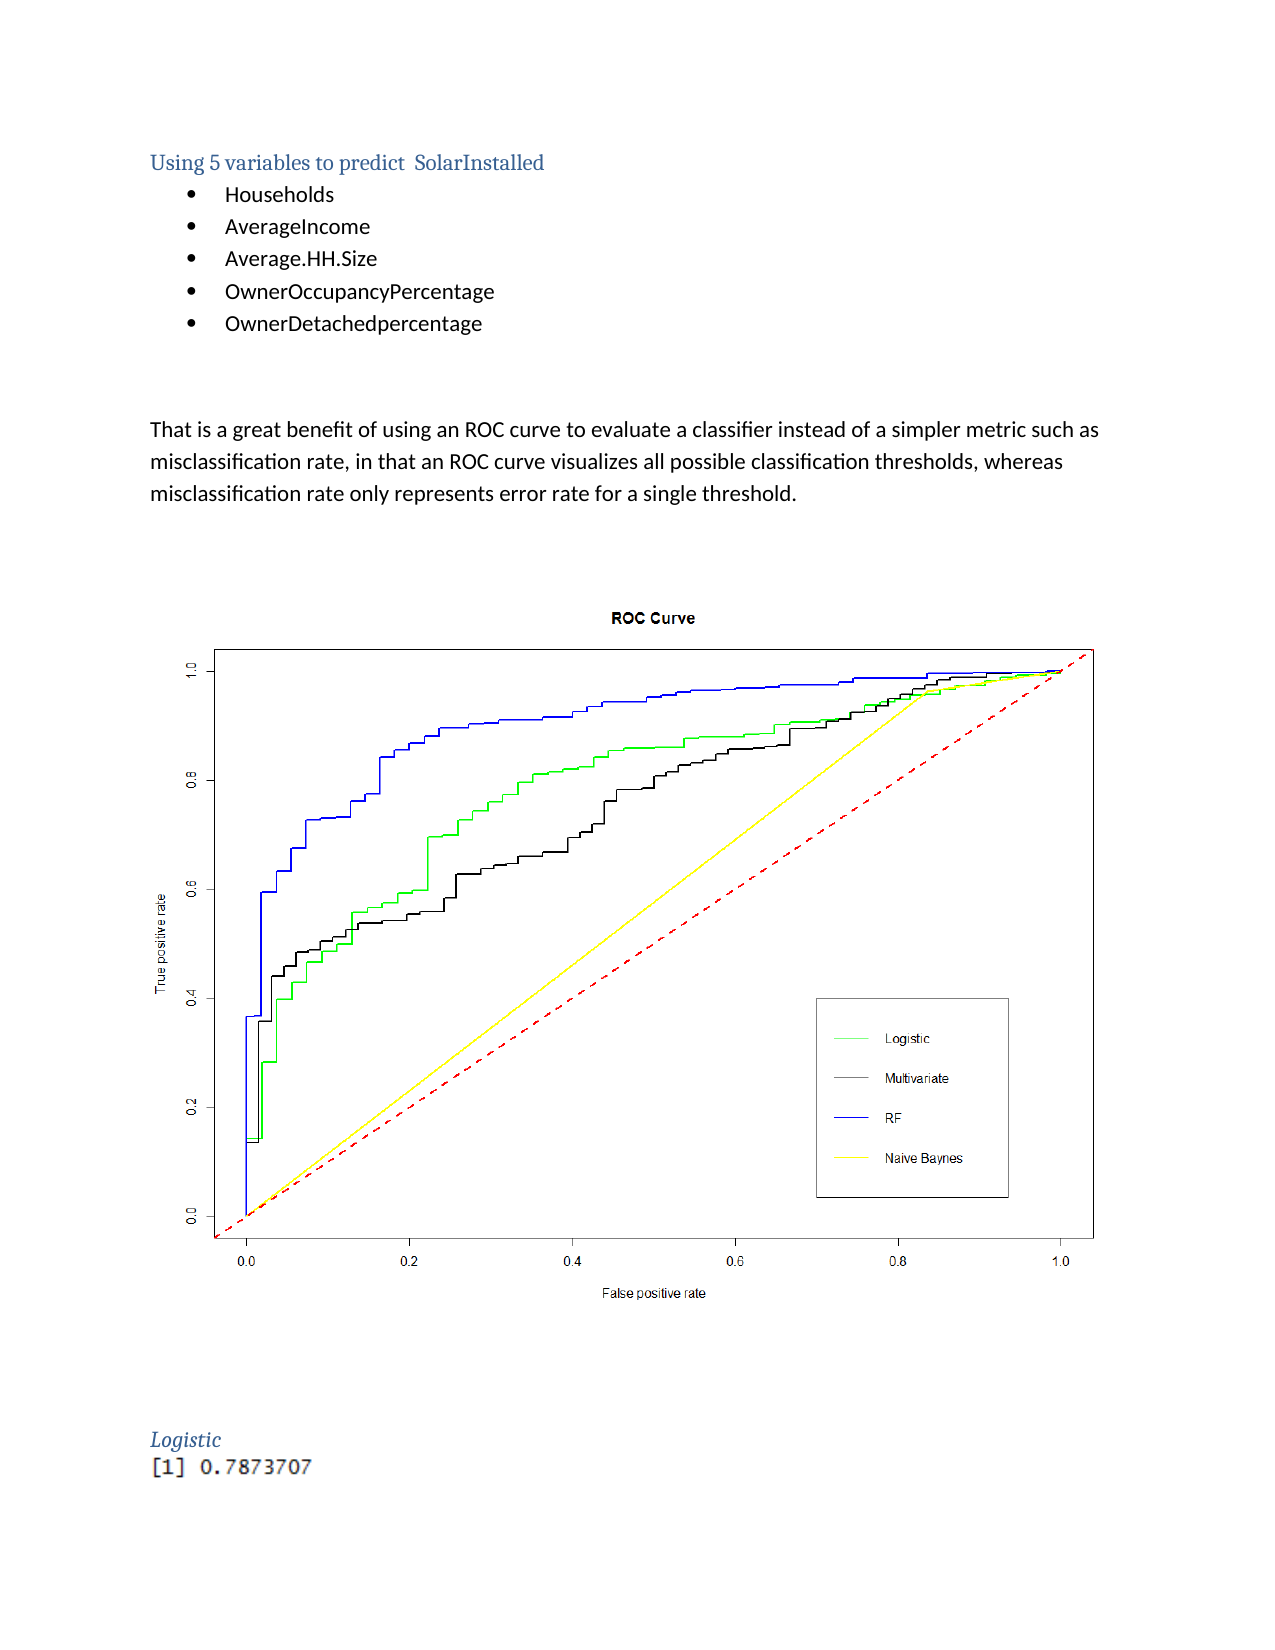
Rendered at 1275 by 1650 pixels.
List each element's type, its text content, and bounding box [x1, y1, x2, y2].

list OwnerDetachedpercentage [187, 309, 1125, 337]
list Average.HH.Size [187, 244, 1125, 273]
list AverageIncome [187, 212, 1125, 240]
list Households [187, 180, 1125, 208]
picture [150, 1457, 364, 1497]
picture [150, 585, 1125, 1317]
subtitle Logistic [150, 1427, 1125, 1454]
text That is a great benefit of using an ROC curve to evaluate a classifier instead of a simpler metric such as misclassification rate, in that an ROC curve visualizes all possible classification thresholds, whereas misclassification rate only represents error rate for a single threshold. [150, 415, 1125, 507]
subtitle Using 5 variables to predict SolarInstalled [150, 150, 1125, 176]
list OwnerOccupancyPercentage [187, 277, 1125, 305]
